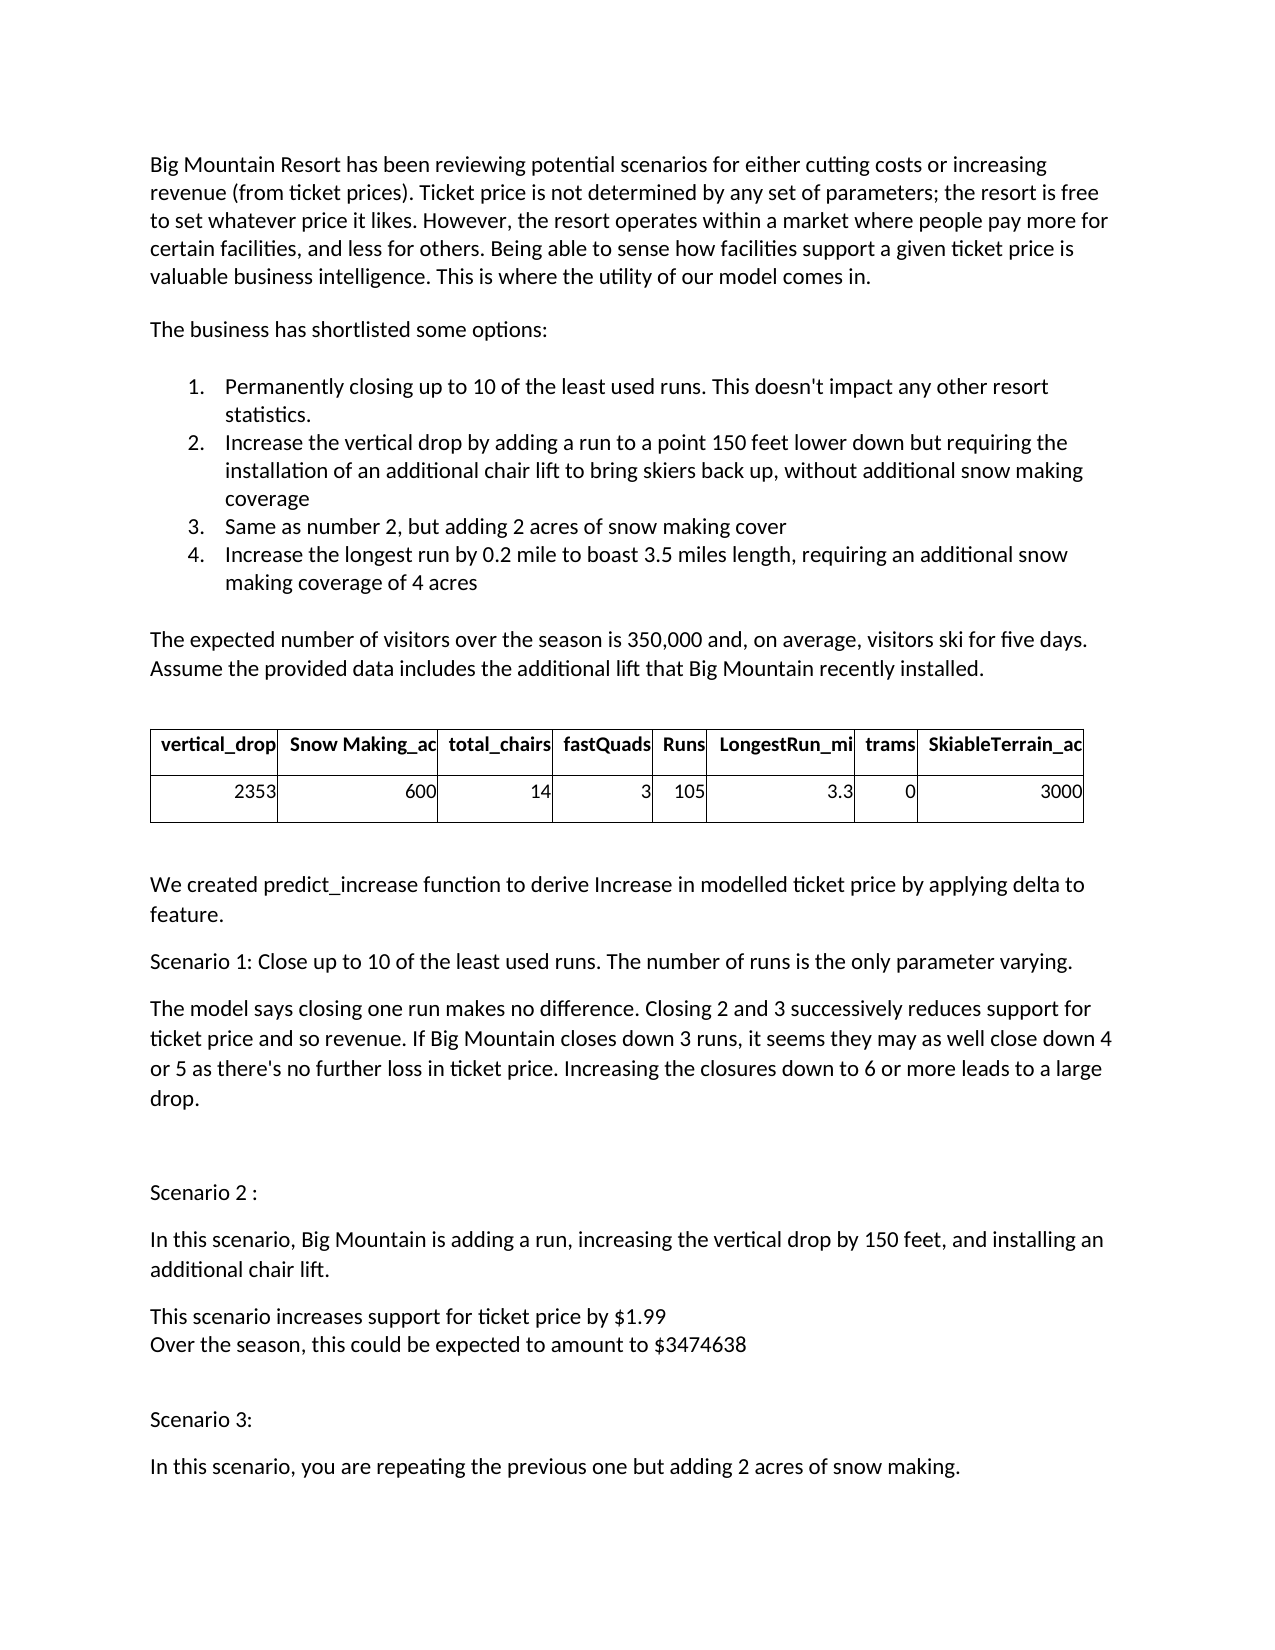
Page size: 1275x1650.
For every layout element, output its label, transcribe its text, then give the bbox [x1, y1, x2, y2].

table_cell 3000 [918, 776, 1083, 822]
table_header Runs [653, 730, 706, 775]
text Scenario 3: [150, 1405, 1125, 1433]
text This scenario increases support for ticket price by $1.99 [150, 1302, 1125, 1330]
list Same as number 2, but adding 2 acres of snow making cover [187, 512, 1125, 540]
table_header trams [855, 730, 917, 775]
text Scenario 1: Close up to 10 of the least used runs. The number of runs is the only parameter varying. [150, 947, 1125, 975]
text The expected number of visitors over the season is 350,000 and, on average, visitors ski for five days. Assume the provided data includes the additional lift that Big Mountain recently installed. [150, 626, 1125, 682]
table_cell 105 [653, 776, 706, 822]
table_header total_chairs [438, 730, 552, 775]
text The model says closing one run makes no difference. Closing 2 and 3 successively reduces support for ticket price and so revenue. If Big Mountain closes down 3 runs, it seems they may as well close down 4 or 5 as there's no further loss in ticket price. Increasing the closures down to 6 or more leads to a large drop. [150, 994, 1125, 1113]
list Permanently closing up to 10 of the least used runs. This doesn't impact any other resort statistics. [187, 372, 1125, 428]
table_cell 3.3 [707, 776, 854, 822]
table_cell 2353 [151, 776, 277, 822]
table_cell 3 [553, 776, 652, 822]
list Increase the vertical drop by adding a run to a point 150 feet lower down but requiring the installation of an additional chair lift to bring skiers back up, without additional snow making coverage [187, 428, 1125, 512]
text The business has shortlisted some options: [150, 315, 1125, 343]
text We created predict_increase function to derive Increase in modelled ticket price by applying delta to feature. [150, 870, 1125, 928]
text Scenario 2 : [150, 1178, 1125, 1206]
text Big Mountain Resort has been reviewing potential scenarios for either cutting costs or increasing revenue (from ticket prices). Ticket price is not determined by any set of parameters; the resort is free to set whatever price it likes. However, the resort operates within a market where people pay more for certain facilities, and less for others. Being able to sense how facilities support a given ticket price is valuable business intelligence. This is where the utility of our model comes in. [150, 150, 1125, 290]
list Increase the longest run by 0.2 mile to boast 3.5 miles length, requiring an additional snow making coverage of 4 acres [187, 540, 1125, 596]
text In this scenario, Big Mountain is adding a run, increasing the vertical drop by 150 feet, and installing an additional chair lift. [150, 1225, 1125, 1283]
table_header fastQuads [553, 730, 652, 775]
table_cell 14 [438, 776, 552, 822]
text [150, 1330, 1125, 1358]
table_header vertical_drop [151, 730, 277, 775]
table_header SkiableTerrain_ac [918, 730, 1083, 775]
text In this scenario, you are repeating the previous one but adding 2 acres of snow making. [150, 1452, 1125, 1480]
table_header Snow Making_ac [278, 730, 437, 775]
table_cell 0 [855, 776, 917, 822]
table_header LongestRun_mi [707, 730, 854, 775]
table_cell 600 [278, 776, 437, 822]
